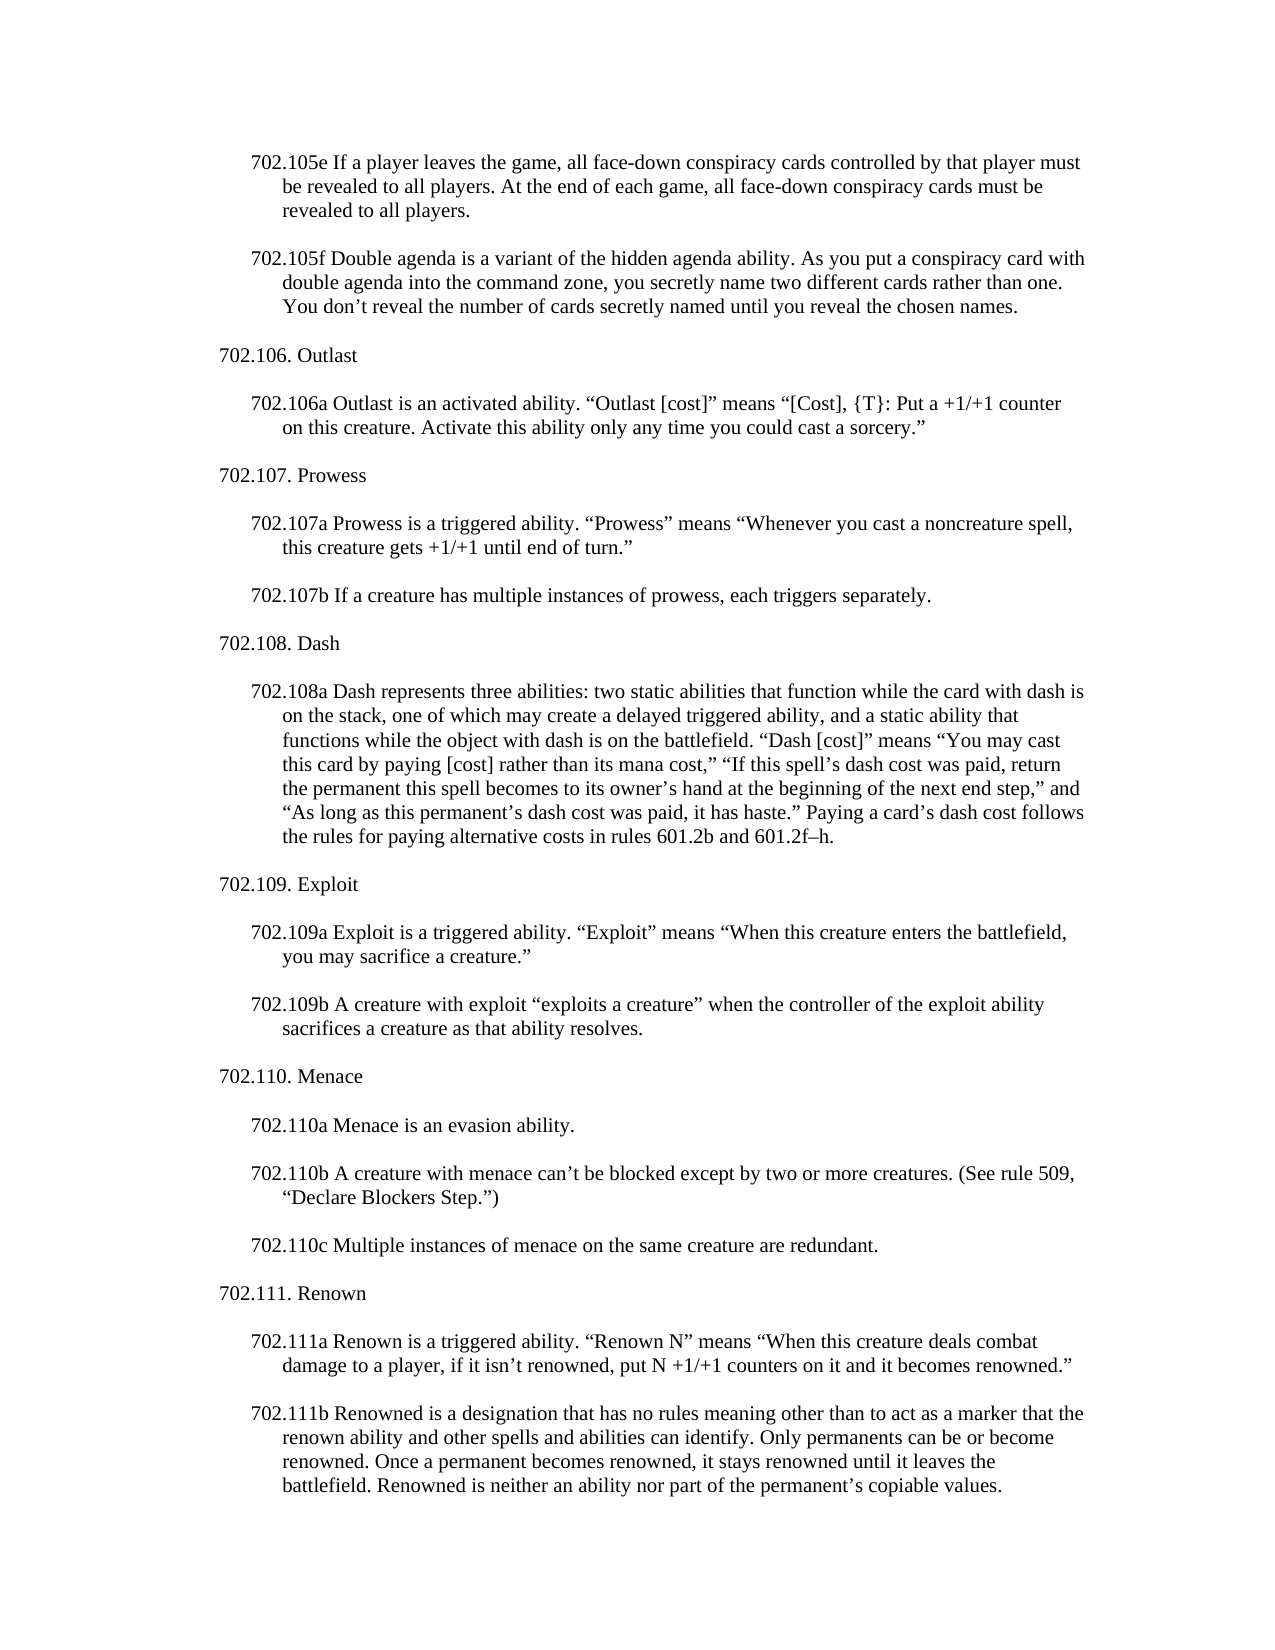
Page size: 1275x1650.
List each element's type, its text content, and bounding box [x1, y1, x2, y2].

text 702.109. Exploit [219, 872, 1087, 896]
text 702.110b A creature with menace can’t be blocked except by two or more creatures. (See rule 509, “Declare Blockers Step.”) [251, 1161, 1087, 1209]
text 702.109b A creature with exploit “exploits a creature” when the controller of the exploit ability sacrifices a creature as that ability resolves. [251, 992, 1087, 1040]
text 702.107. Prowess [219, 463, 1087, 487]
text 702.107b If a creature has multiple instances of prowess, each triggers separately. [251, 583, 1087, 607]
text 702.111. Renown [219, 1281, 1087, 1305]
text 702.110a Menace is an evasion ability. [251, 1112, 1087, 1137]
text 702.108. Dash [219, 631, 1087, 655]
text 702.111a Renown is a triggered ability. “Renown N” means “When this creature deals combat damage to a player, if it isn’t renowned, put N +1/+1 counters on it and it becomes renowned.” [251, 1329, 1087, 1377]
text 702.106a Outlast is an activated ability. “Outlast [cost]” means “[Cost], {T}: Put a +1/+1 counter on this creature. Activate this ability only any time you could cast a sorcery.” [251, 391, 1087, 439]
text 702.105f Double agenda is a variant of the hidden agenda ability. As you put a conspiracy card with double agenda into the command zone, you secretly name two different cards rather than one. You don’t reveal the number of cards secretly named until you reveal the chosen names. [251, 246, 1087, 318]
text 702.110c Multiple instances of menace on the same creature are redundant. [251, 1233, 1087, 1257]
text 702.106. Outlast [219, 342, 1087, 367]
text 702.110. Menace [219, 1064, 1087, 1088]
text 702.107a Prowess is a triggered ability. “Prowess” means “Whenever you cast a noncreature spell, this creature gets +1/+1 until end of turn.” [251, 511, 1087, 559]
text 702.105e If a player leaves the game, all face-down conspiracy cards controlled by that player must be revealed to all players. At the end of each game, all face-down conspiracy cards must be revealed to all players. [251, 150, 1087, 222]
text 702.109a Exploit is a triggered ability. “Exploit” means “When this creature enters the battlefield, you may sacrifice a creature.” [251, 920, 1087, 968]
text 702.108a Dash represents three abilities: two static abilities that function while the card with dash is on the stack, one of which may create a delayed triggered ability, and a static ability that functions while the object with dash is on the battlefield. “Dash [cost]” means “You may cast this card by paying [cost] rather than its mana cost,” “If this spell’s dash cost was paid, return the permanent this spell becomes to its owner’s hand at the beginning of the next end step,” and “As long as this permanent’s dash cost was paid, it has haste.” Paying a card’s dash cost follows the rules for paying alternative costs in rules 601.2b and 601.2f–h. [251, 679, 1087, 848]
text 702.111b Renowned is a designation that has no rules meaning other than to act as a marker that the renown ability and other spells and abilities can identify. Only permanents can be or become renowned. Once a permanent becomes renowned, it stays renowned until it leaves the battlefield. Renowned is neither an ability nor part of the permanent’s copiable values. [251, 1401, 1087, 1497]
